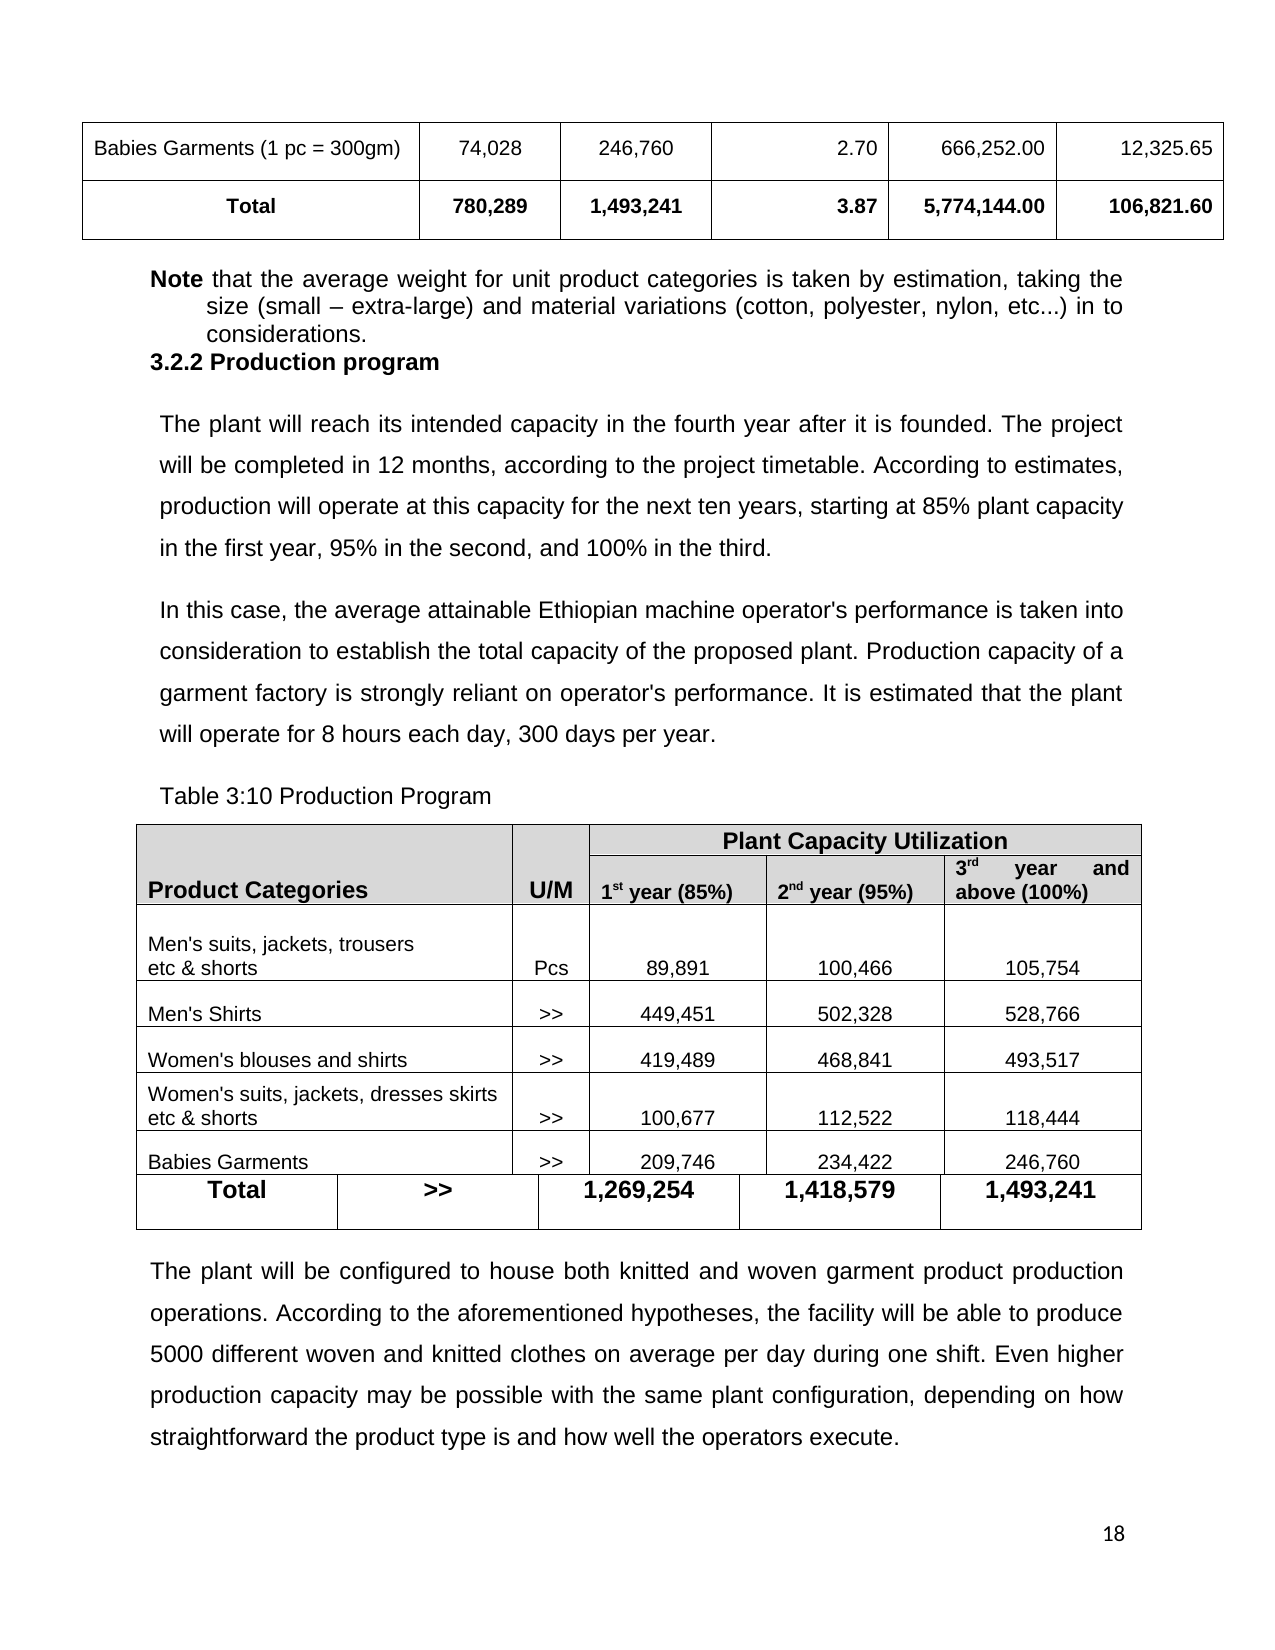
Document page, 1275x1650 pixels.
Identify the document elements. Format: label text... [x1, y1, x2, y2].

table_cell 1,493,241 [561, 181, 711, 238]
table_cell 780,289 [420, 181, 560, 238]
table_header Product Categories [137, 825, 512, 903]
table_header Plant Capacity Utilization [590, 825, 1141, 854]
table_cell 449,451 [590, 981, 766, 1026]
table_cell 666,252.00 [889, 123, 1056, 180]
text 3.2.2 Production program [150, 347, 1125, 375]
table_cell 246,760 [945, 1131, 1141, 1174]
table_cell 468,841 [767, 1027, 944, 1072]
table_cell 246,760 [561, 123, 711, 180]
text Table 3:10 Production Program [159, 782, 1125, 810]
table_cell 2.70 [712, 123, 888, 180]
table_cell 74,028 [420, 123, 560, 180]
table_cell 5,774,144.00 [889, 181, 1056, 238]
table_cell 209,746 [590, 1131, 766, 1174]
table_cell Men's suits, jackets, trousers etc & shorts [137, 905, 512, 979]
table_cell >> [513, 981, 589, 1026]
table_cell Pcs [513, 905, 589, 979]
table_cell Total [137, 1175, 337, 1228]
table_cell Women's blouses and shirts [137, 1027, 512, 1072]
table_cell >> [513, 1131, 589, 1174]
table_cell Women's suits, jackets, dresses skirts etc & shorts [137, 1073, 512, 1130]
table_cell 1,493,241 [941, 1175, 1141, 1228]
table_cell 1,418,579 [740, 1175, 940, 1228]
table_cell 106,821.60 [1057, 181, 1223, 238]
table_cell Men's Shirts [137, 981, 512, 1026]
table_cell 1,269,254 [539, 1175, 739, 1228]
table_cell 1st year (85%) [590, 856, 766, 903]
table_cell 493,517 [945, 1027, 1141, 1072]
table_cell 3rd year and above (100%) [945, 856, 1141, 903]
table_cell Babies Garments (1 pc = 300gm) [83, 123, 419, 180]
table_cell 100,677 [590, 1073, 766, 1130]
table_cell 2nd year (95%) [767, 856, 944, 903]
table_cell 89,891 [590, 905, 766, 979]
text In this case, the average attainable Ethiopian machine operator's performance is taken into consideration to establish the total capacity of the proposed plant. Production capacity of a garment factory is strongly reliant on operator's performance. It is estimated that the plant will operate for 8 hours each day, 300 days per year. [159, 596, 1125, 747]
text The plant will be configured to house both knitted and woven garment product production operations. According to the aforementioned hypotheses, the facility will be able to produce 5000 different woven and knitted clothes on average per day during one shift. Even higher production capacity may be possible with the same plant configuration, depending on how straightforward the product type is and how well the operators execute. [150, 1257, 1125, 1450]
table_cell 105,754 [945, 905, 1141, 979]
table_cell >> [338, 1175, 538, 1228]
text The plant will reach its intended capacity in the fourth year after it is founded. The project will be completed in 12 months, according to the project timetable. According to estimates, production will operate at this capacity for the next ten years, starting at 85% plant capacity in the first year, 95% in the second, and 100% in the third. [159, 409, 1125, 561]
table_cell 419,489 [590, 1027, 766, 1072]
table_cell >> [513, 1073, 589, 1130]
table_cell Babies Garments [137, 1131, 512, 1174]
table_header U/M [513, 825, 589, 903]
table_cell 12,325.65 [1057, 123, 1223, 180]
table_cell Total [83, 181, 419, 238]
table_cell >> [513, 1027, 589, 1072]
table_cell 118,444 [945, 1073, 1141, 1130]
table_cell 100,466 [767, 905, 944, 979]
table_cell 3.87 [712, 181, 888, 238]
table_cell 502,328 [767, 981, 944, 1026]
table_cell 112,522 [767, 1073, 944, 1130]
table_cell 234,422 [767, 1131, 944, 1174]
text Note that the average weight for unit product categories is taken by estimation, taking the size (small – extra-large) and material variations (cotton, polyester, nylon, etc...) in to considerations. [150, 264, 1125, 347]
table_cell 528,766 [945, 981, 1141, 1026]
